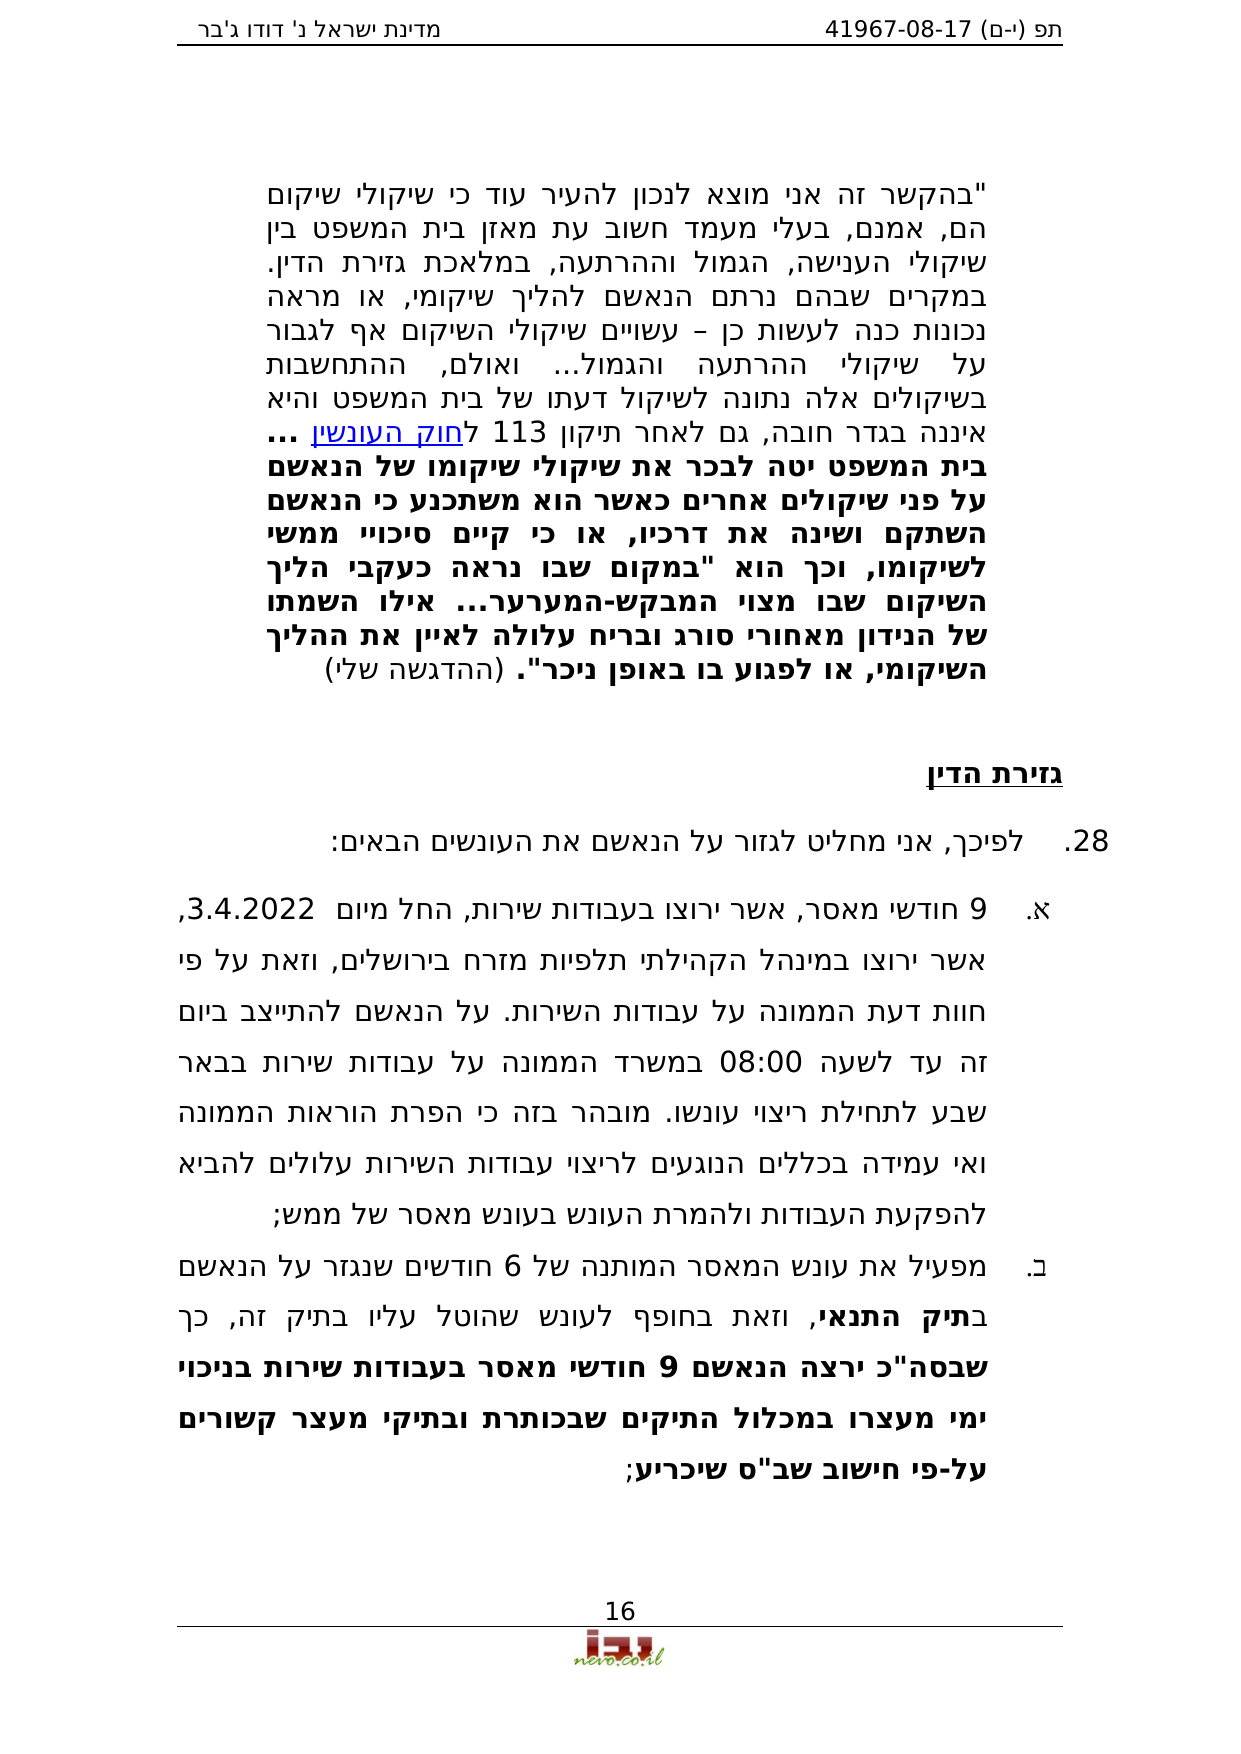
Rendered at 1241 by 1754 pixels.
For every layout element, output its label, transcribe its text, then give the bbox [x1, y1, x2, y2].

list מפעיל את עונש המאסר המותנה של 6 חודשים שנגזר על הנאשם בתיק התנאי, וזאת בחופף לעונש שהוטל עליו בתיק זה, כך שבסה"כ ירצה הנאשם 9 חודשי מאסר בעבודות שירות בניכוי ימי מעצרו במכלול התיקים שבכותרת ובתיקי מעצר קשורים על-פי חישוב שב"ס שיכריע; [177, 1249, 1026, 1487]
text גזירת הדין [177, 757, 1063, 791]
list 9 חודשי מאסר, אשר ירוצו בעבודות שירות, החל מיום 3.4.2022, אשר ירוצו במינהל הקהילתי תלפיות מזרח בירושלים, וזאת על פי חוות דעת הממונה על עבודות השירות. על הנאשם להתייצב ביום זה עד לשעה 08:00 במשרד הממונה על עבודות שירות בבאר שבע לתחילת ריצוי עונשו. מובהר בזה כי הפרת הוראות הממונה ואי עמידה בכללים הנוגעים לריצוי עבודות השירות עלולים להביא להפקעת העבודות ולהמרת העונש בעונש מאסר של ממש; [177, 892, 1026, 1232]
list לפיכך, אני מחליט לגזור על הנאשם את העונשים הבאים: [177, 824, 1063, 858]
list "בהקשר זה אני מוצא לנכון להעיר עוד כי שיקולי שיקום הם, אמנם, בעלי מעמד חשוב עת מאזן בית המשפט בין שיקולי הענישה, הגמול וההרתעה, במלאכת גזירת הדין. במקרים שבהם נרתם הנאשם להליך שיקומי, או מראה נכונות כנה לעשות כן – עשויים שיקולי השיקום אף לגבור על שיקולי ההרתעה והגמול... ואולם, ההתחשבות בשיקולים אלה נתונה לשיקול דעתו של בית המשפט והיא איננה בגדר חובה, גם לאחר תיקון 113 לחוק העונשין ... בית המשפט יטה לבכר את שיקולי שיקומו של הנאשם על פני שיקולים אחרים כאשר הוא משתכנע כי הנאשם השתקם ושינה את דרכיו, או כי קיים סיכויי ממשי לשיקומו, וכך הוא "במקום שבו נראה כעקבי הליך השיקום שבו מצוי המבקש-המערער... אילו השמתו של הנידון מאחורי סורג ובריח עלולה לאיין את ההליך השיקומי, או לפגוע בו באופן ניכר". (ההדגשה שלי) [266, 177, 988, 687]
picture [574, 1629, 666, 1667]
